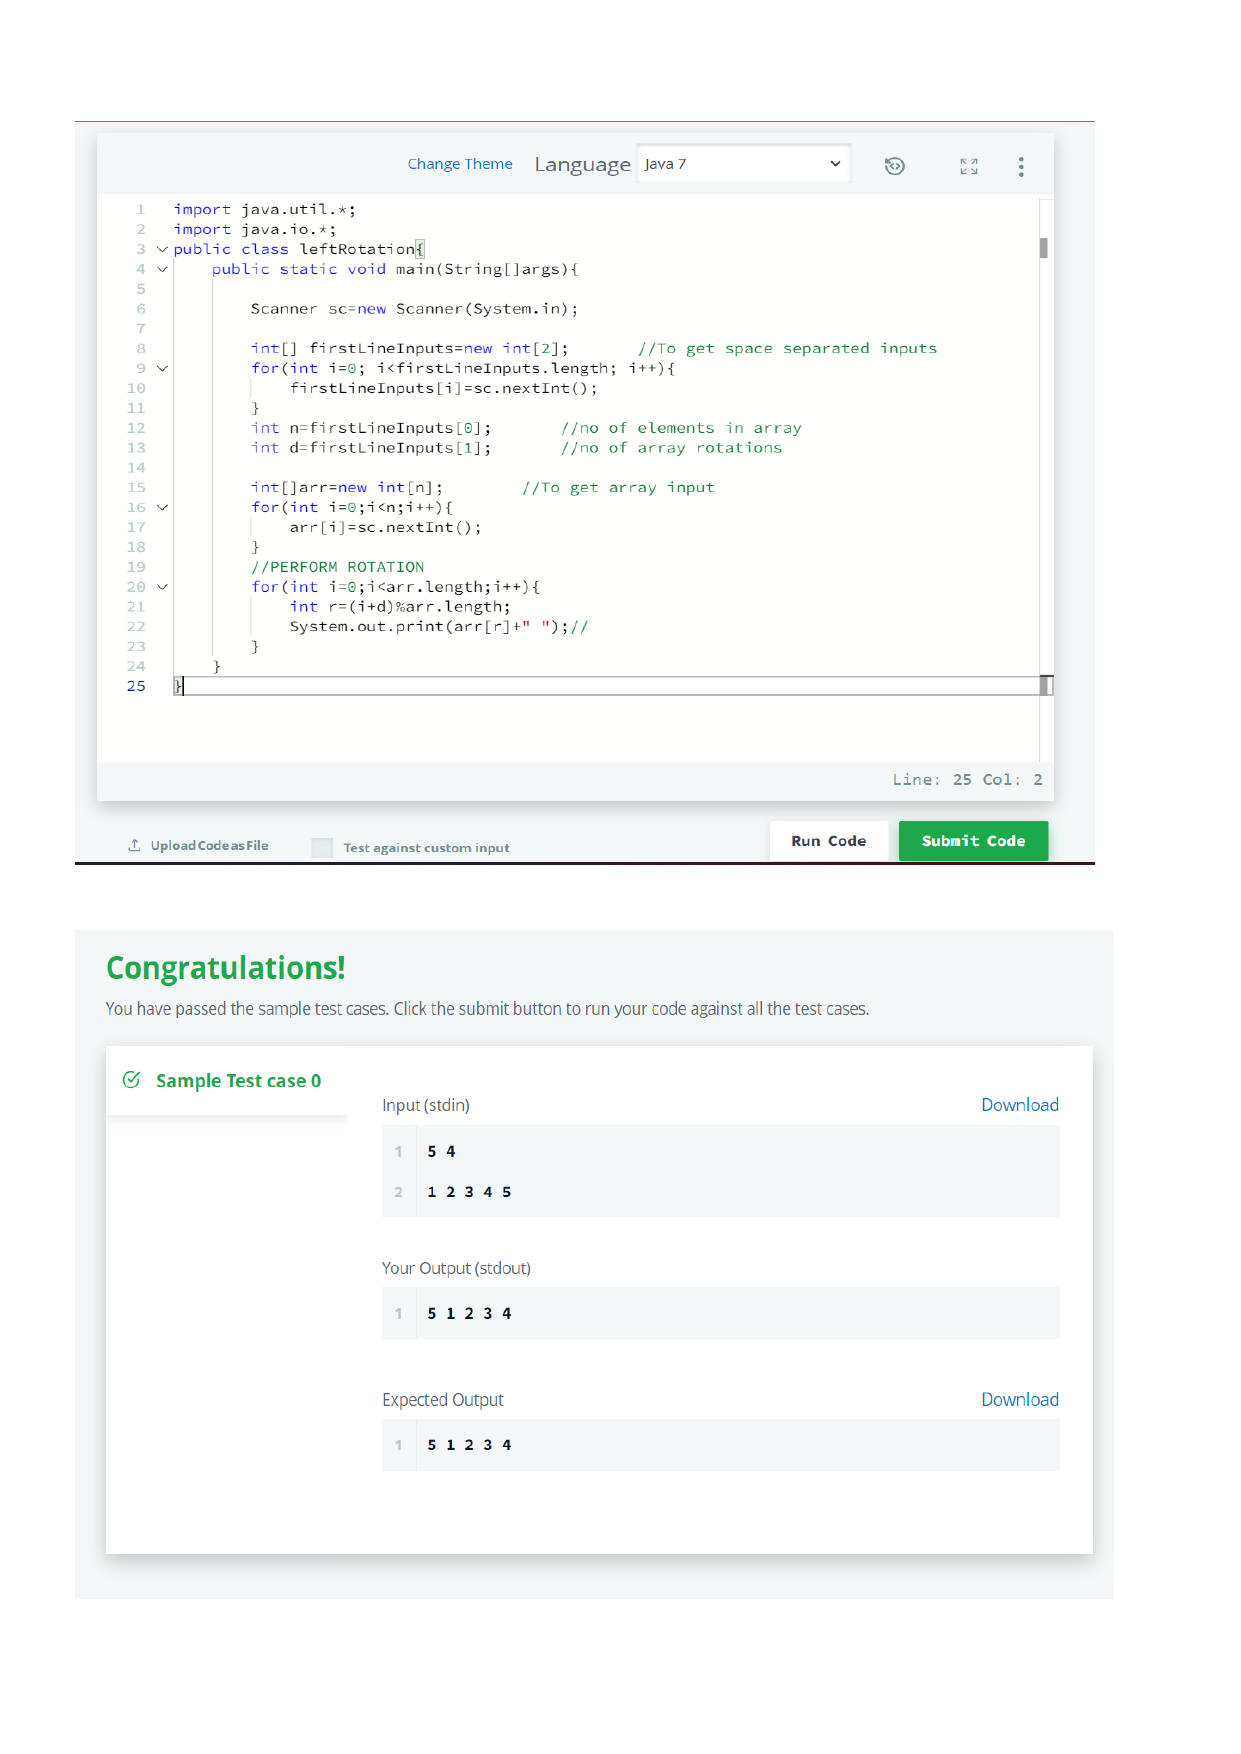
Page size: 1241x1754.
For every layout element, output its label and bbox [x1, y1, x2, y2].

picture [75, 121, 1096, 865]
picture [75, 930, 1114, 1599]
